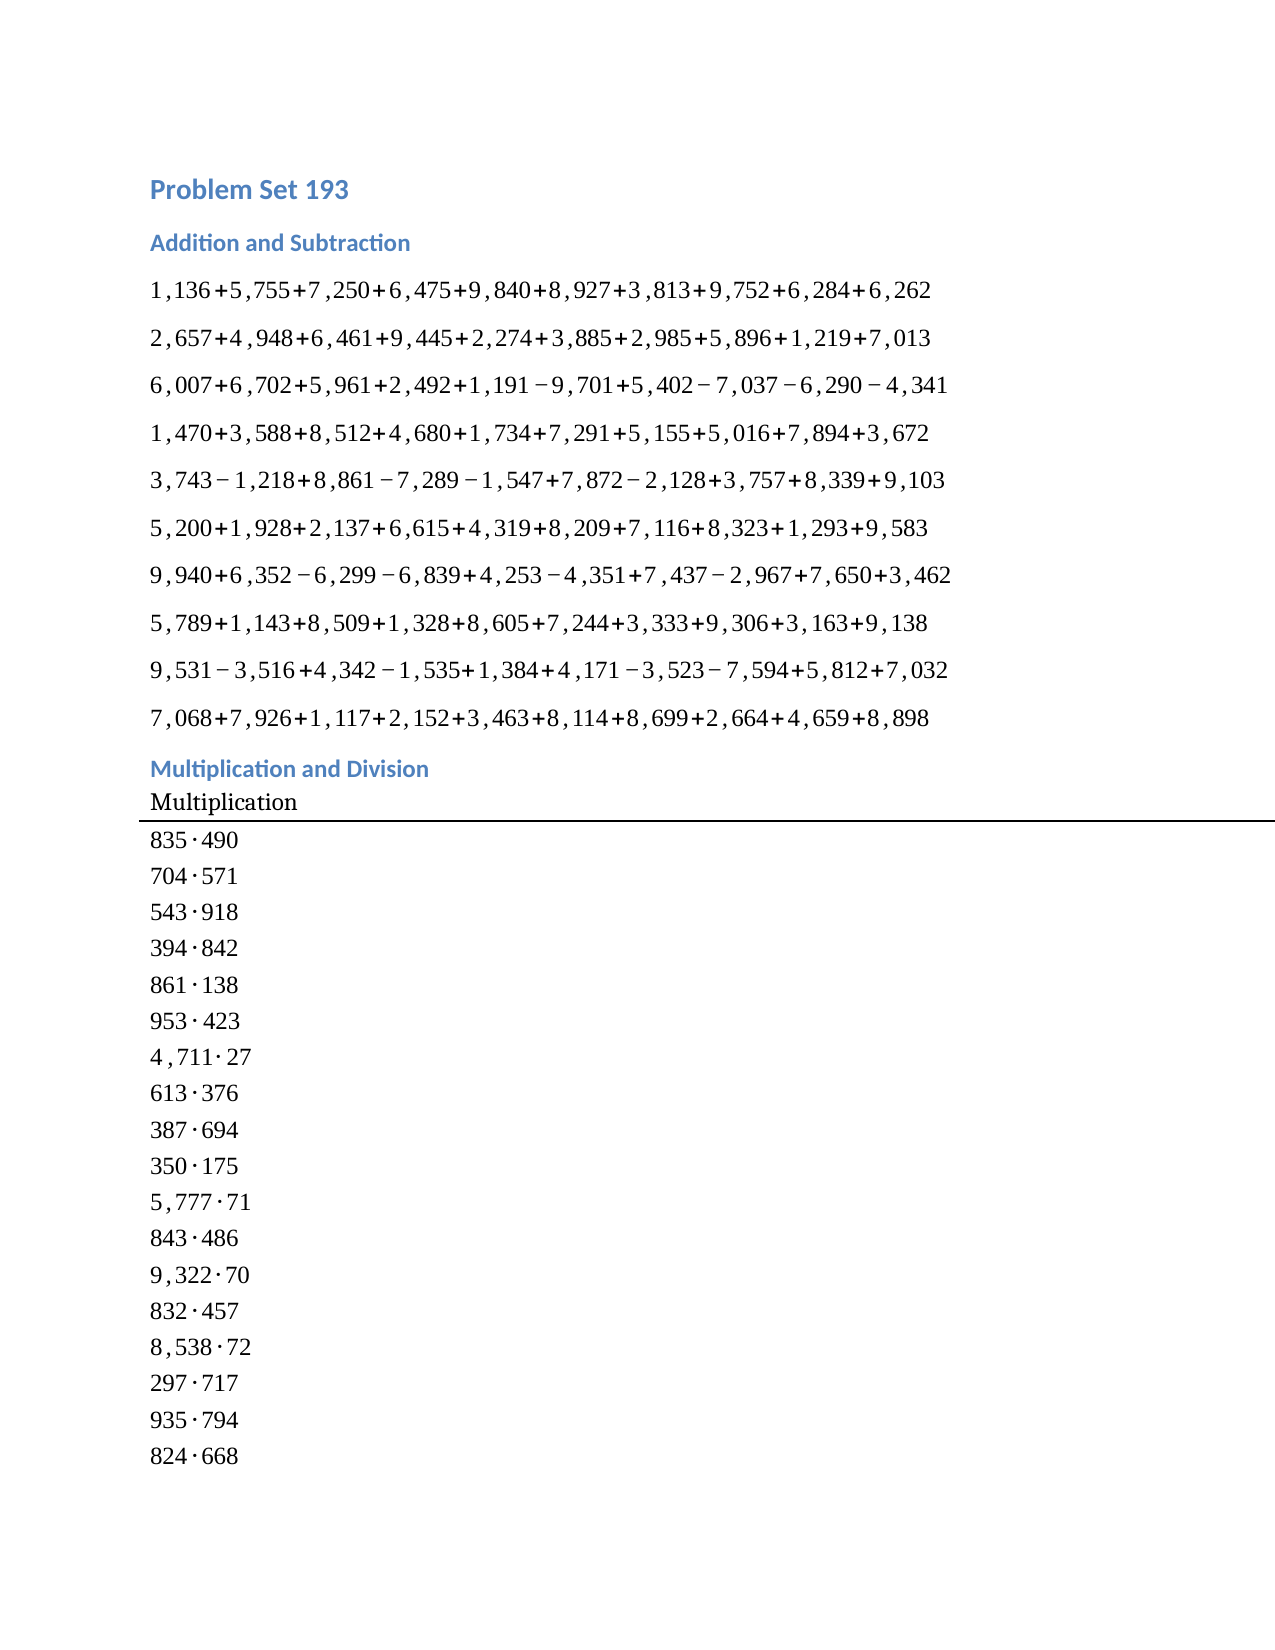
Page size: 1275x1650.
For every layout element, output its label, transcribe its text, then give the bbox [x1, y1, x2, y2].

table_cell [139, 931, 1275, 967]
table_cell [139, 1366, 1275, 1402]
subtitle Addition and Subtraction [150, 227, 1125, 258]
table_cell [139, 967, 1275, 1003]
table_cell [139, 1402, 1275, 1438]
table_cell [139, 1185, 1275, 1221]
table_cell [139, 1438, 1275, 1474]
table_cell [139, 1148, 1275, 1184]
subtitle Problem Set 193 [150, 171, 1125, 206]
table_cell [139, 1112, 1275, 1148]
table_cell [139, 1221, 1275, 1257]
table_cell [139, 1003, 1275, 1039]
table_cell [139, 1257, 1275, 1293]
subtitle Multiplication and Division [150, 754, 1125, 784]
table_cell [139, 1330, 1275, 1366]
table_cell [139, 822, 1275, 858]
table_cell [139, 1293, 1275, 1329]
table_cell [139, 1076, 1275, 1112]
table_cell [139, 858, 1275, 894]
table_header Multiplication [139, 784, 1275, 820]
table_cell [139, 1040, 1275, 1076]
table_cell [139, 895, 1275, 931]
